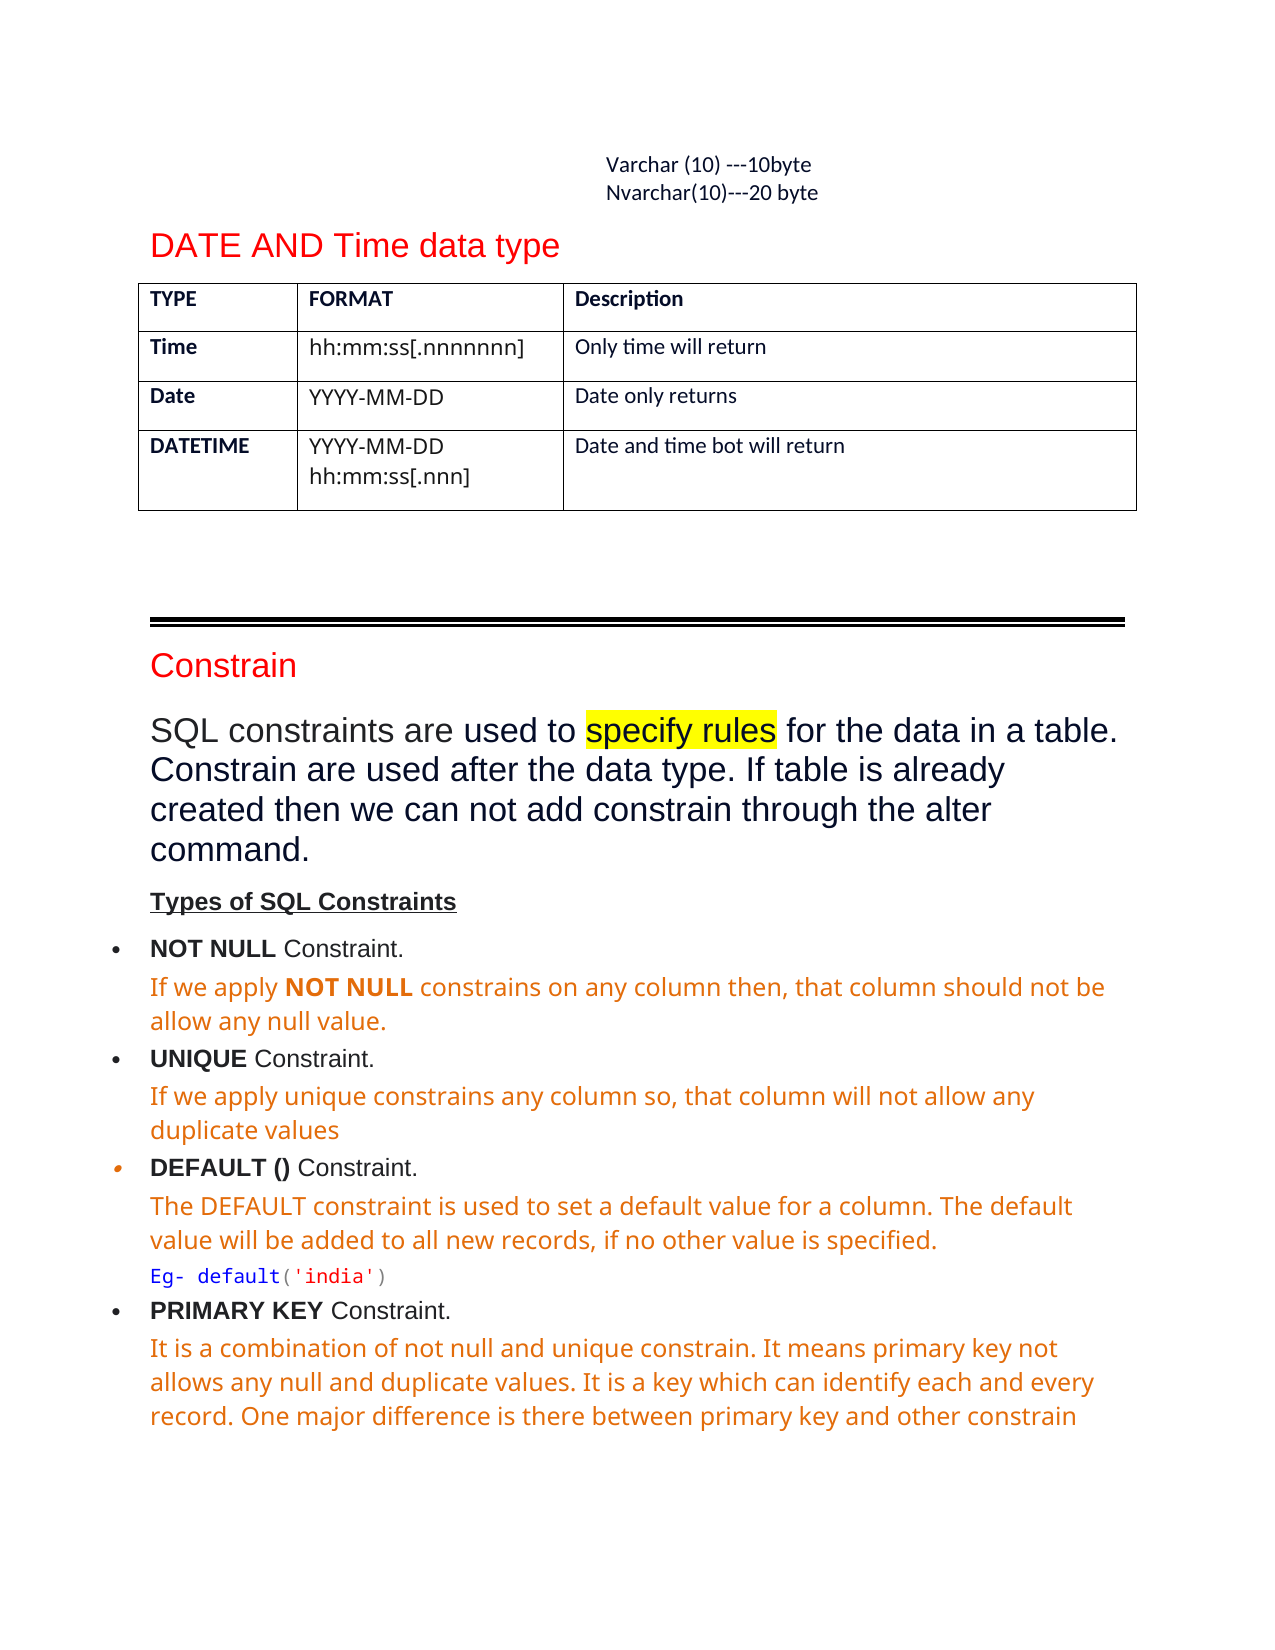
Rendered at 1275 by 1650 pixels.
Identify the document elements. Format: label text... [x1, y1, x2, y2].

list Varchar (10) ---10byte [225, 150, 1125, 178]
text If we apply not null constrains on any column then, that column should not be allow any null value. [150, 969, 1125, 1038]
table_cell Date [139, 382, 297, 430]
table_cell YYYY-MM-DD hh:mm:ss[.nnn] [298, 431, 563, 509]
text Types of SQL Constraints [150, 887, 1125, 916]
table_cell hh:mm:ss[.nnnnnnn] [298, 332, 563, 381]
text If we apply unique constrains any column so, that column will not allow any duplicate values [150, 1079, 1125, 1147]
table_cell Date and time bot will return [564, 431, 1136, 509]
list UNIQUE Constraint. [112, 1044, 1125, 1073]
text The DEFAULT constraint is used to set a default value for a column. The default value will be added to all new records, if no other value is specified. [150, 1188, 1125, 1256]
table_header FORMAT [298, 284, 563, 331]
table_cell DATETIME [139, 431, 297, 509]
text Constrain [150, 645, 1125, 685]
table_header TYPE [139, 284, 297, 331]
list Nvarchar(10)---20 byte [225, 178, 1125, 206]
table_header Description [564, 284, 1136, 331]
list DEFAULT () Constraint. [112, 1153, 1125, 1182]
list PRIMARY KEY Constraint. [112, 1296, 1125, 1324]
table_cell YYYY-MM-DD [298, 382, 563, 430]
table_cell Date only returns [564, 382, 1136, 430]
list NOT NULL Constraint. [112, 934, 1125, 963]
table_cell Time [139, 332, 297, 381]
table_cell Only time will return [564, 332, 1136, 381]
text Eg- default('india') [150, 1263, 1125, 1289]
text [150, 1331, 1125, 1433]
text SQL constraints are used to specify rules for the data in a table. Constrain are used after the data type. If table is already created then we can not add constrain through the alter command. [150, 710, 1125, 868]
text DATE AND Time data type [150, 225, 1125, 264]
